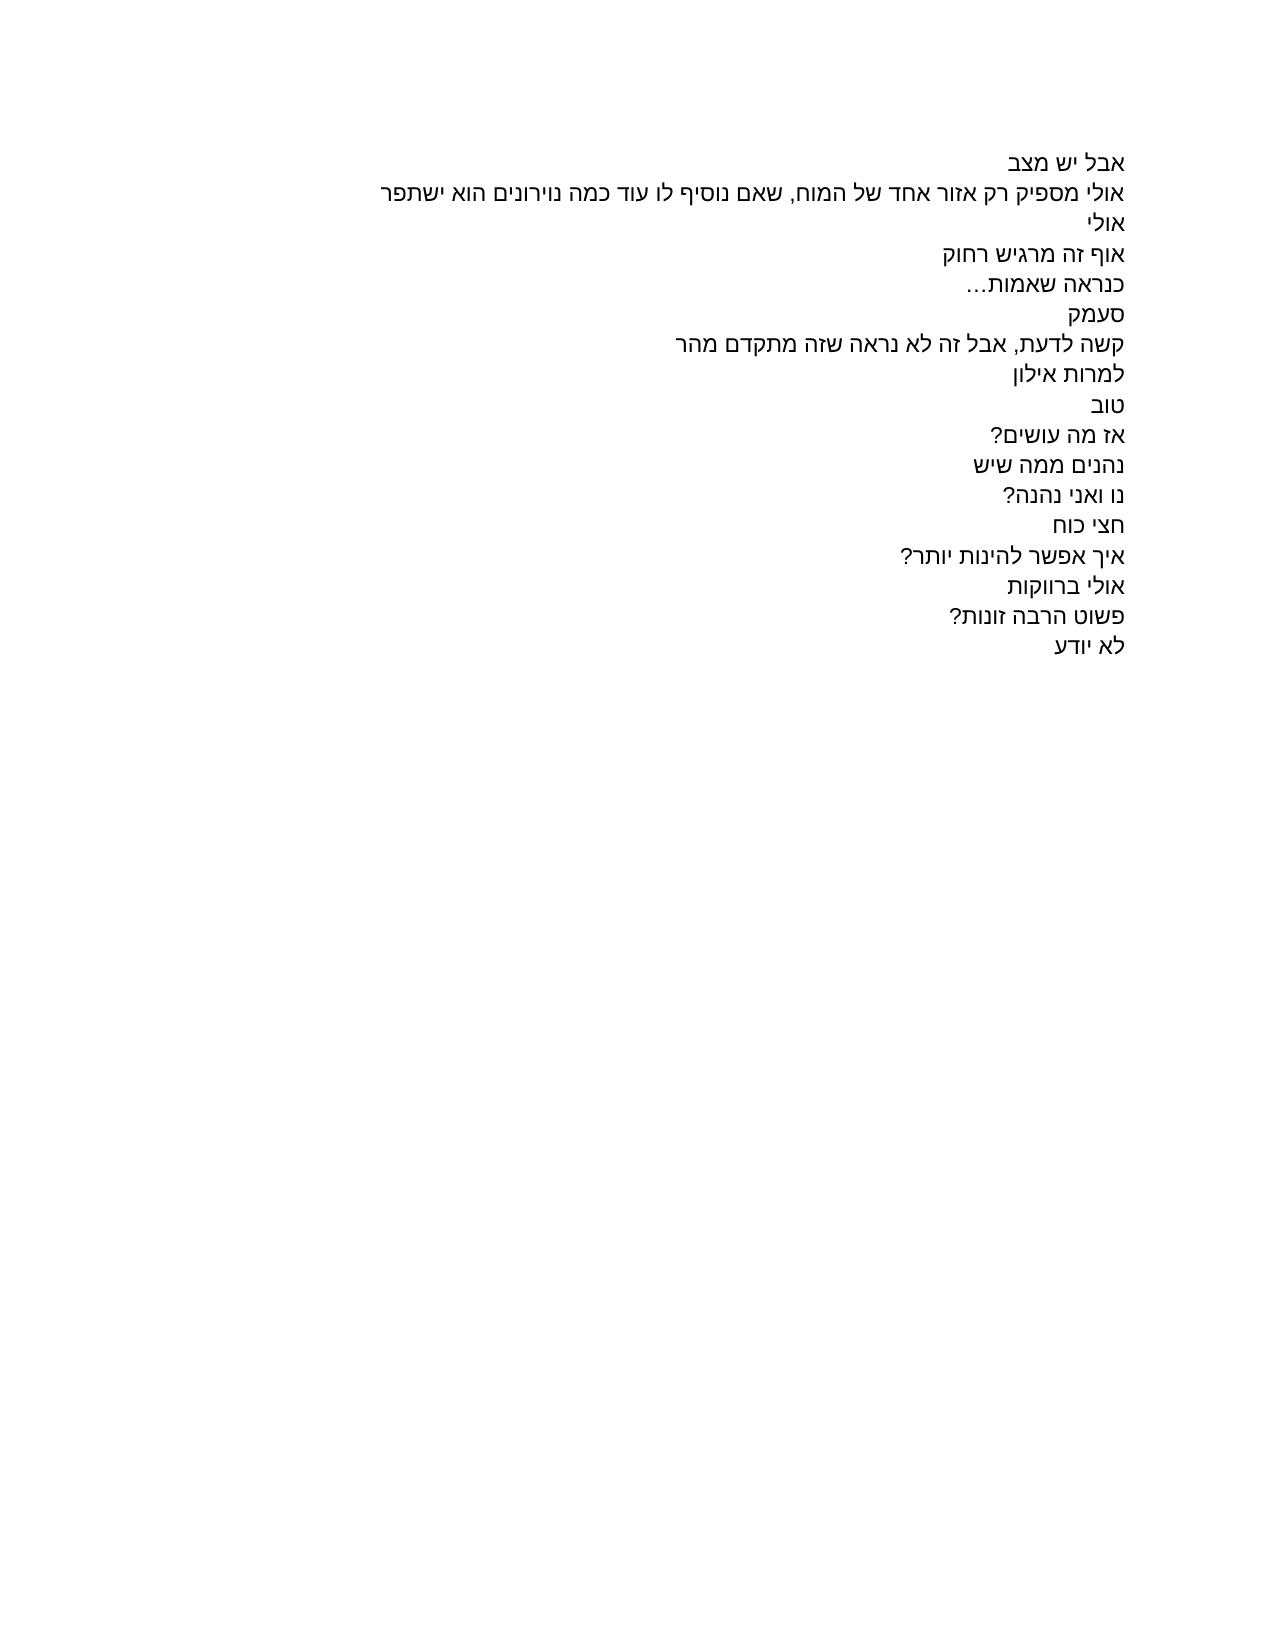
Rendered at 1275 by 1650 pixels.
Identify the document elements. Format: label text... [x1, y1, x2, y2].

text לא יודע [150, 633, 1125, 660]
text נהנים ממה שיש [150, 452, 1125, 478]
text אוף זה מרגיש רחוק [150, 241, 1125, 267]
text נו ואני נהנה? [150, 482, 1125, 509]
text סעמק [150, 301, 1125, 327]
text אולי [150, 210, 1125, 237]
text אולי מספיק רק אזור אחד של המוח, שאם נוסיף לו עוד כמה נוירונים הוא ישתפר [150, 180, 1125, 207]
text קשה לדעת, אבל זה לא נראה שזה מתקדם מהר [150, 331, 1125, 358]
text אז מה עושים? [150, 422, 1125, 448]
text טוב [150, 392, 1125, 418]
text אולי ברווקות [150, 573, 1125, 599]
text כנראה שאמות… [150, 271, 1125, 297]
text פשוט הרבה זונות? [150, 603, 1125, 629]
text אבל יש מצב [150, 150, 1125, 176]
text איך אפשר להינות יותר? [150, 543, 1125, 569]
text חצי כוח [150, 512, 1125, 539]
text למרות אילון [150, 361, 1125, 388]
